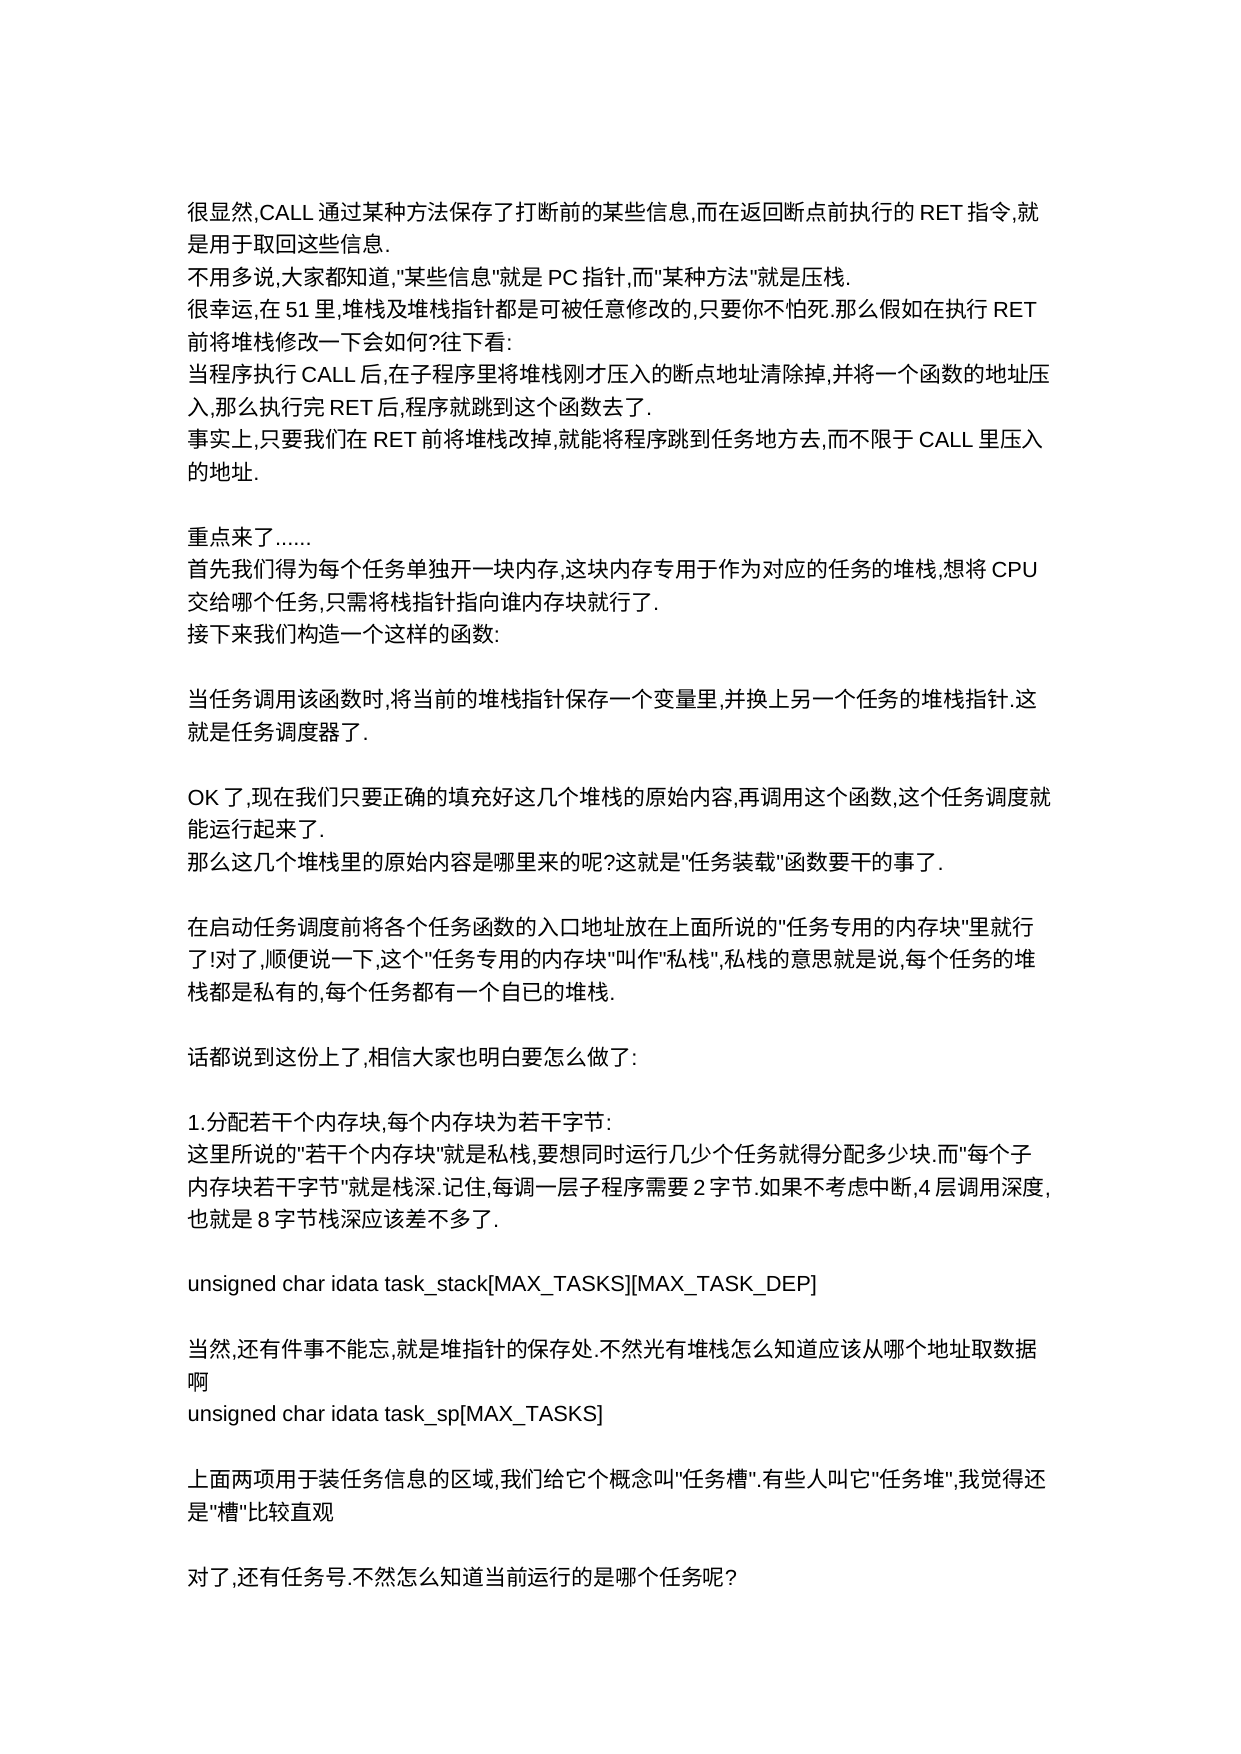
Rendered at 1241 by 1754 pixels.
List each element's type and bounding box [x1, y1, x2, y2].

text [187, 162, 1053, 1592]
